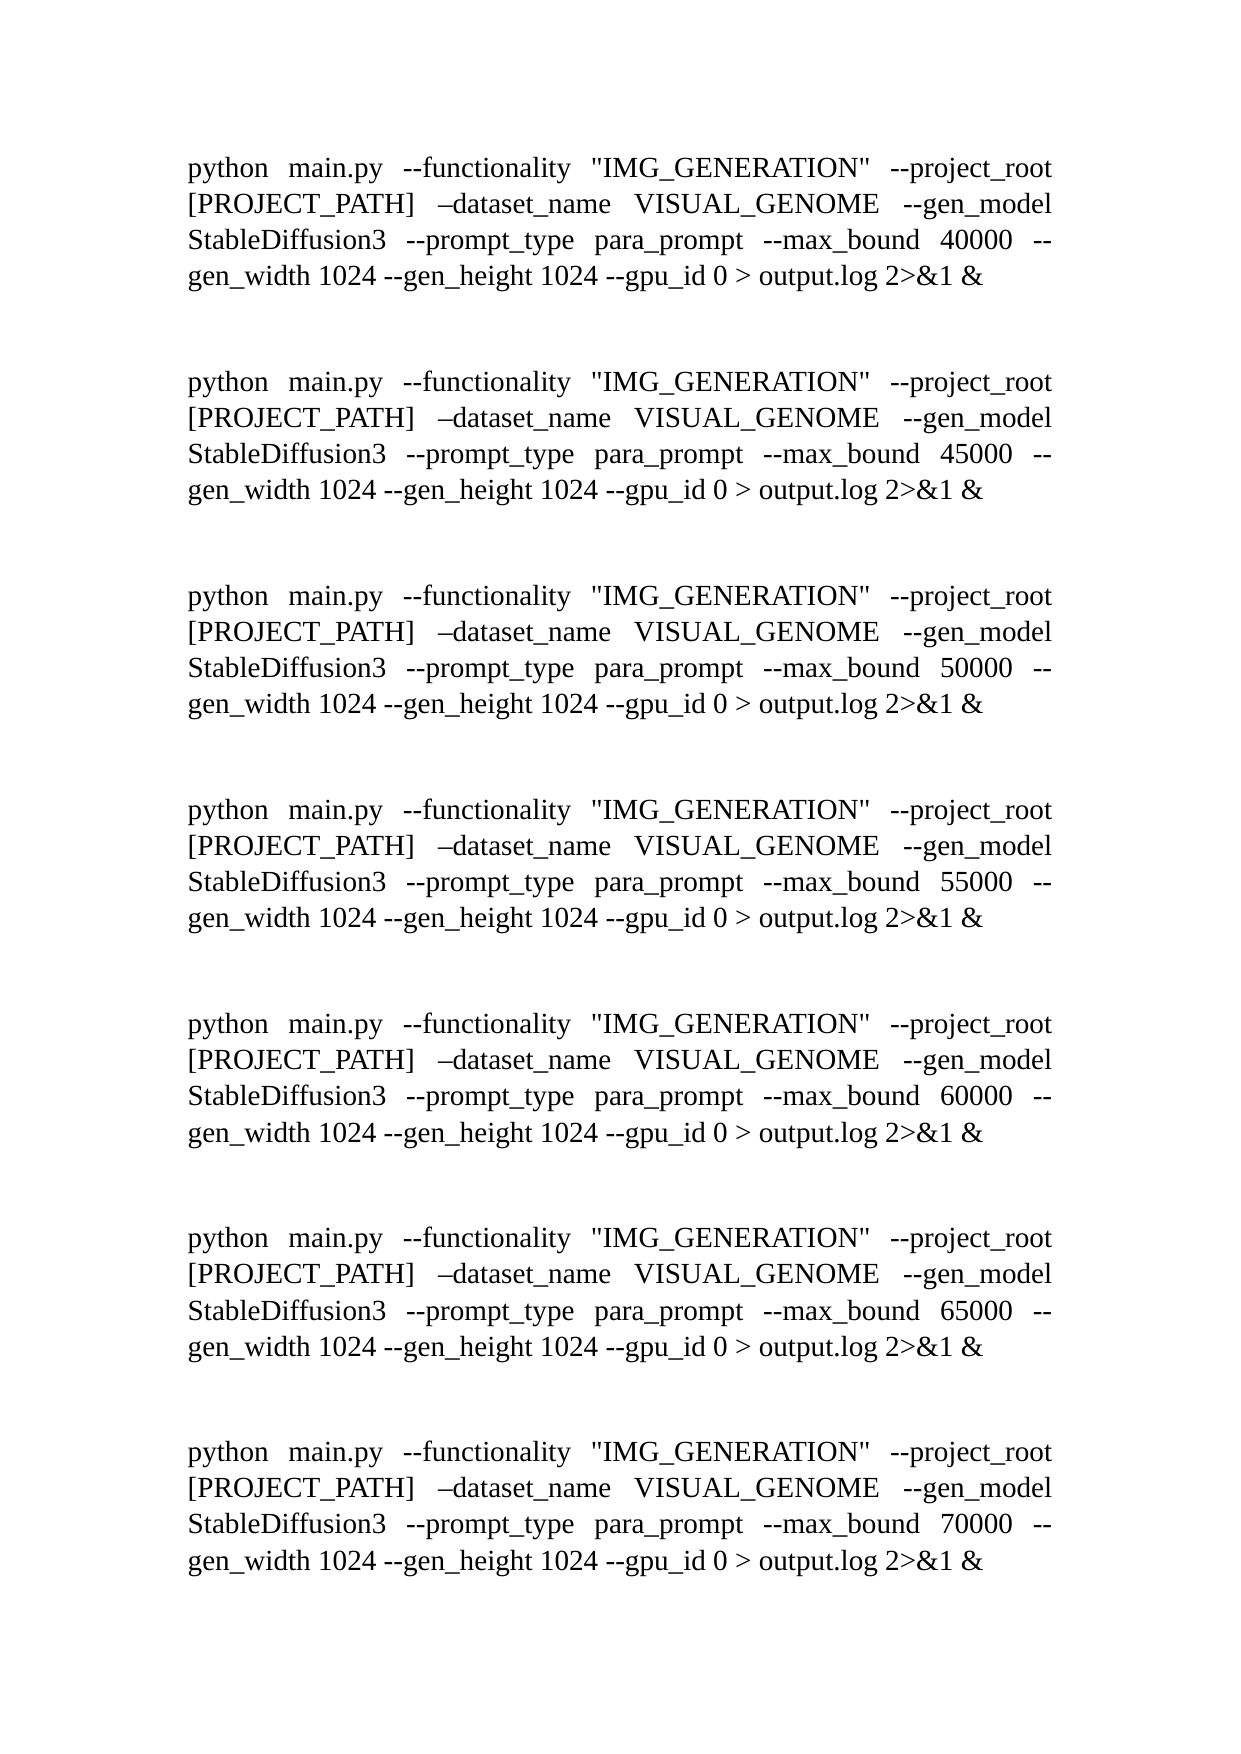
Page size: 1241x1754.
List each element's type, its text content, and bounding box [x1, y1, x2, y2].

text python main.py --functionality "IMG_GENERATION" --project_root [PROJECT_PATH] –dataset_name VISUAL_GENOME --gen_model StableDiffusion3 --prompt_type para_prompt --max_bound 40000 --gen_width 1024 --gen_height 1024 --gpu_id 0 > output.log 2>&1 & [187, 150, 1053, 292]
text python main.py --functionality "IMG_GENERATION" --project_root [PROJECT_PATH] –dataset_name VISUAL_GENOME --gen_model StableDiffusion3 --prompt_type para_prompt --max_bound 55000 --gen_width 1024 --gen_height 1024 --gpu_id 0 > output.log 2>&1 & [187, 792, 1053, 934]
text python main.py --functionality "IMG_GENERATION" --project_root [PROJECT_PATH] –dataset_name VISUAL_GENOME --gen_model StableDiffusion3 --prompt_type para_prompt --max_bound 70000 --gen_width 1024 --gen_height 1024 --gpu_id 0 > output.log 2>&1 & [187, 1434, 1053, 1576]
text python main.py --functionality "IMG_GENERATION" --project_root [PROJECT_PATH] –dataset_name VISUAL_GENOME --gen_model StableDiffusion3 --prompt_type para_prompt --max_bound 45000 --gen_width 1024 --gen_height 1024 --gpu_id 0 > output.log 2>&1 & [187, 364, 1053, 506]
text python main.py --functionality "IMG_GENERATION" --project_root [PROJECT_PATH] –dataset_name VISUAL_GENOME --gen_model StableDiffusion3 --prompt_type para_prompt --max_bound 65000 --gen_width 1024 --gen_height 1024 --gpu_id 0 > output.log 2>&1 & [187, 1220, 1053, 1362]
text python main.py --functionality "IMG_GENERATION" --project_root [PROJECT_PATH] –dataset_name VISUAL_GENOME --gen_model StableDiffusion3 --prompt_type para_prompt --max_bound 60000 --gen_width 1024 --gen_height 1024 --gpu_id 0 > output.log 2>&1 & [187, 1006, 1053, 1148]
text python main.py --functionality "IMG_GENERATION" --project_root [PROJECT_PATH] –dataset_name VISUAL_GENOME --gen_model StableDiffusion3 --prompt_type para_prompt --max_bound 50000 --gen_width 1024 --gen_height 1024 --gpu_id 0 > output.log 2>&1 & [187, 578, 1053, 720]
